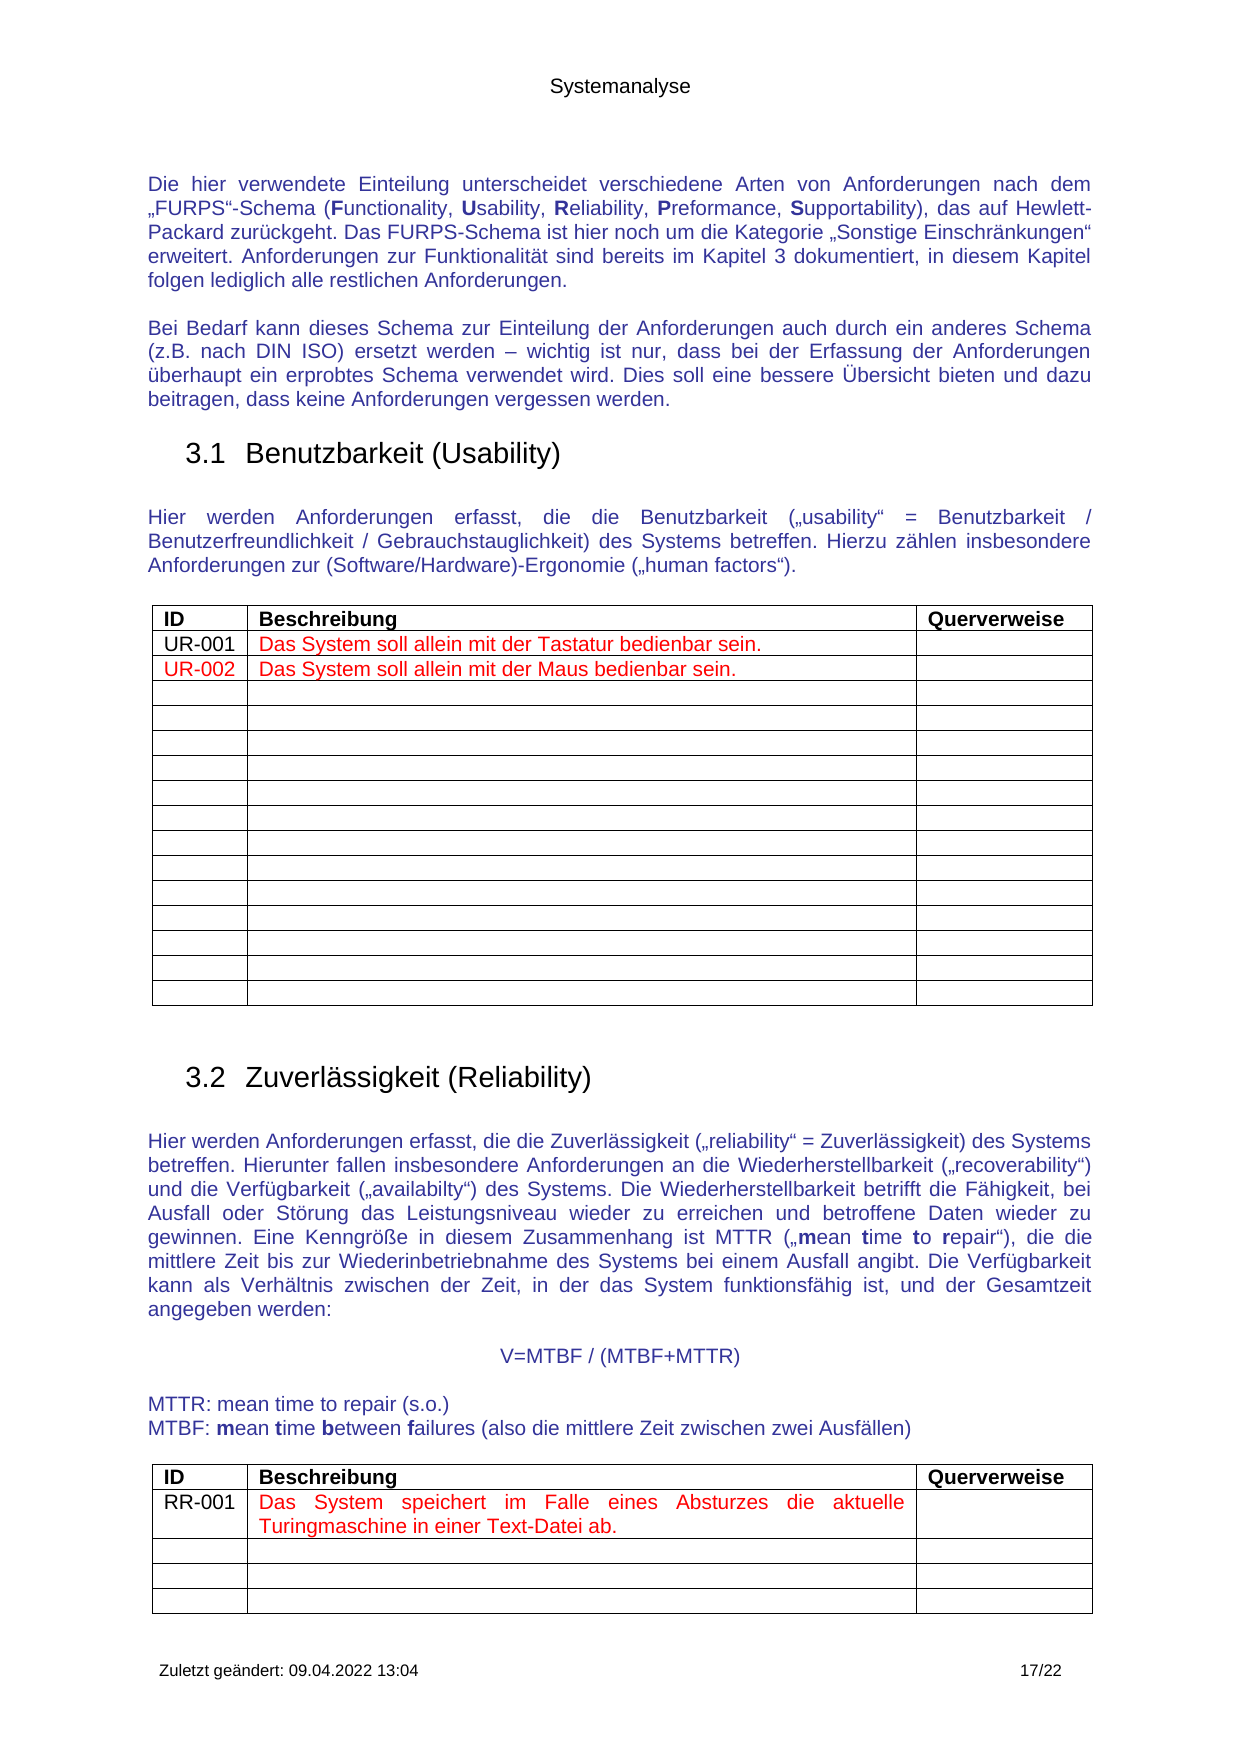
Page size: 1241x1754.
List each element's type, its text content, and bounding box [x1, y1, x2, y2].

table_cell [153, 906, 247, 930]
table_cell [248, 956, 916, 980]
table_cell [248, 806, 916, 830]
table_cell [153, 756, 247, 780]
table_cell [917, 631, 1092, 655]
table_cell Das System speichert im Falle eines Absturzes die aktuelle Turingmaschine in einer Text-Datei ab. [248, 1490, 916, 1538]
text Hier werden Anforderungen erfasst, die die Zuverlässigkeit („reliability“ = Zuverlässigkeit) des Systems betreffen. Hierunter fallen insbesondere Anforderungen an die Wiederherstellbarkeit („recoverability“) und die Verfügbarkeit („availabilty“) des Systems. Die Wiederherstellbarkeit betrifft die Fähigkeit, bei Ausfall oder Störung das Leistungsniveau wieder zu erreichen und betroffene Daten wieder zu gewinnen. Eine Kenngröße in diesem Zusammenhang ist MTTR („mean time to repair“), die die mittlere Zeit bis zur Wiederinbetriebnahme des Systems bei einem Ausfall angibt. Die Verfügbarkeit kann als Verhältnis zwischen der Zeit, in der das System funktionsfähig ist, und der Gesamtzeit angegeben werden: [148, 1129, 1092, 1320]
table_cell [153, 781, 247, 805]
text Bei Bedarf kann dieses Schema zur Einteilung der Anforderungen auch durch ein anderes Schema (z.B. nach DIN ISO) ersetzt werden – wichtig ist nur, dass bei der Erfassung der Anforderungen überhaupt ein erprobtes Schema verwendet wird. Dies soll eine bessere Übersicht bieten und dazu beitragen, dass keine Anforderungen vergessen werden. [148, 315, 1092, 411]
table_cell [153, 881, 247, 905]
table_cell [153, 856, 247, 880]
table_cell Das System soll allein mit der Maus bedienbar sein. [248, 656, 916, 680]
table_cell [917, 731, 1092, 755]
table_cell [917, 906, 1092, 930]
text MTTR: mean time to repair (s.o.) [148, 1392, 1092, 1416]
text Hier werden Anforderungen erfasst, die die Benutzbarkeit („usability“ = Benutzbarkeit / Benutzerfreundlichkeit / Gebrauchstauglichkeit) des Systems betreffen. Hierzu zählen insbesondere Anforderungen zur (Software/Hardware)-Ergonomie („human factors“). [148, 505, 1092, 577]
table_cell [248, 931, 916, 955]
table_cell [917, 681, 1092, 705]
table_cell [248, 781, 916, 805]
table_cell [248, 731, 916, 755]
table_cell [917, 756, 1092, 780]
table_cell [917, 1539, 1092, 1563]
table_header Beschreibung [248, 1465, 916, 1489]
table_cell [153, 1564, 247, 1588]
table_cell [917, 931, 1092, 955]
table_header Querverweise [917, 1465, 1092, 1489]
table_cell [917, 656, 1092, 680]
table_cell [917, 706, 1092, 730]
table_cell [248, 1564, 916, 1588]
table_cell [248, 831, 916, 855]
table_cell [153, 981, 247, 1005]
table_cell [917, 781, 1092, 805]
table_cell UR-001 [153, 631, 247, 655]
table_cell [153, 731, 247, 755]
subtitle Zuverlässigkeit (Reliability) [185, 1060, 1092, 1094]
table_cell [917, 856, 1092, 880]
table_cell [248, 1539, 916, 1563]
table_header ID [153, 1465, 247, 1489]
table_header Querverweise [917, 606, 1092, 630]
table_cell [248, 856, 916, 880]
text Die hier verwendete Einteilung unterscheidet verschiedene Arten von Anforderungen nach dem „FURPS“-Schema (Functionality, Usability, Reliability, Preformance, Supportability), das auf Hewlett-Packard zurückgeht. Das FURPS-Schema ist hier noch um die Kategorie „Sonstige Einschränkungen“ erweitert. Anforderungen zur Funktionalität sind bereits im Kapitel 3 dokumentiert, in diesem Kapitel folgen lediglich alle restlichen Anforderungen. [148, 172, 1092, 291]
table_cell [917, 1564, 1092, 1588]
table_cell [248, 1589, 916, 1613]
table_cell [153, 806, 247, 830]
table_cell [248, 981, 916, 1005]
table_cell [153, 1539, 247, 1563]
table_header ID [153, 606, 247, 630]
table_cell [917, 806, 1092, 830]
table_cell [917, 831, 1092, 855]
table_header Beschreibung [248, 606, 916, 630]
table_cell Das System soll allein mit der Tastatur bedienbar sein. [248, 631, 916, 655]
table_cell [153, 956, 247, 980]
table_cell [917, 881, 1092, 905]
table_cell [917, 1589, 1092, 1613]
table_cell [153, 681, 247, 705]
table_cell [248, 756, 916, 780]
table_cell [248, 706, 916, 730]
table_cell UR-002 [153, 656, 247, 680]
subtitle Benutzbarkeit (Usability) [185, 436, 1092, 470]
table_cell [248, 906, 916, 930]
table_cell [917, 1490, 1092, 1538]
table_cell [917, 981, 1092, 1005]
table_cell [153, 931, 247, 955]
table_cell [248, 681, 916, 705]
table_cell [917, 956, 1092, 980]
text V=MTBF / (MTBF+MTTR) [148, 1344, 1092, 1368]
table_cell RR-001 [153, 1490, 247, 1538]
table_cell [153, 706, 247, 730]
table_cell [153, 1589, 247, 1613]
table_cell [153, 831, 247, 855]
text MTBF: mean time between failures (also die mittlere Zeit zwischen zwei Ausfällen) [148, 1416, 1092, 1440]
table_cell [248, 881, 916, 905]
